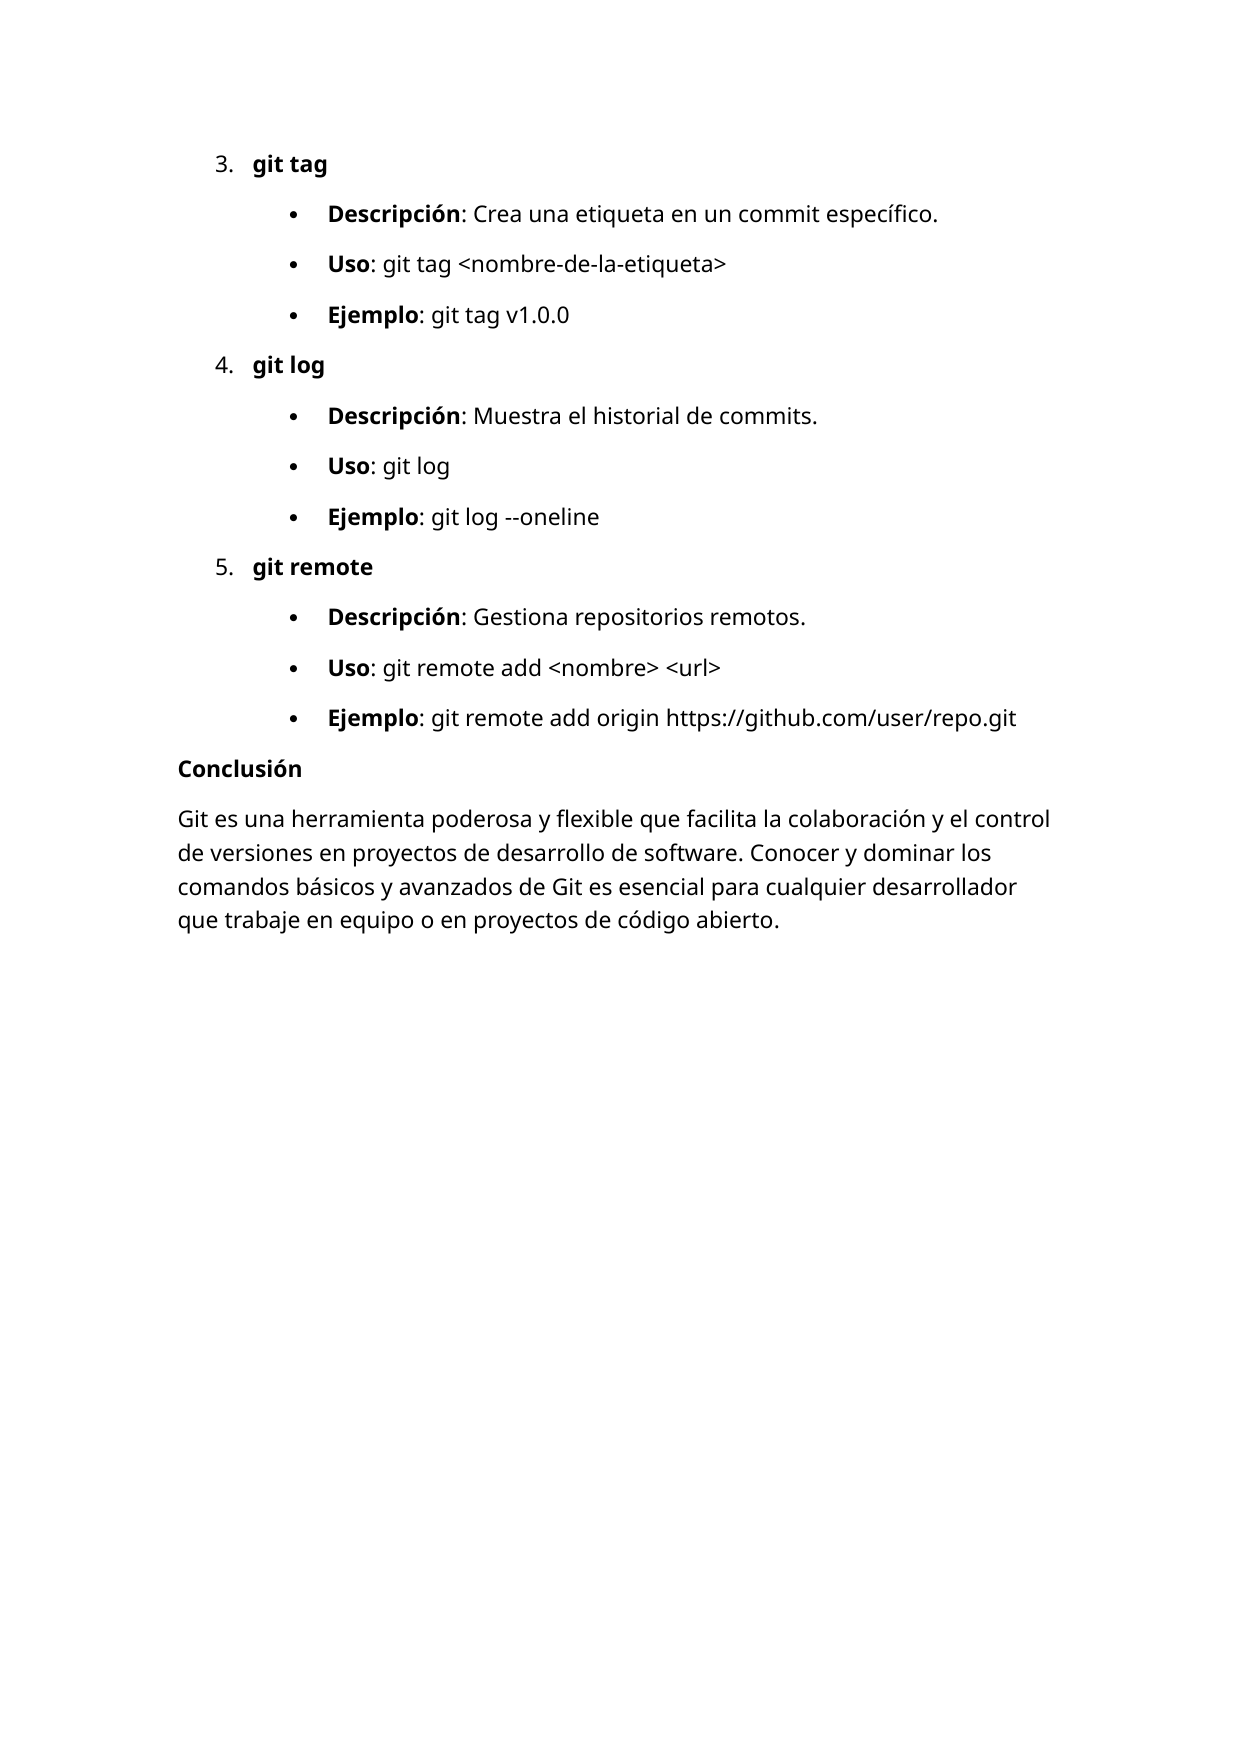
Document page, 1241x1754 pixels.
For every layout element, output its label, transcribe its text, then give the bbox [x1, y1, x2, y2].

list git log [215, 349, 1063, 381]
list Descripción: Muestra el historial de commits. [290, 400, 1063, 431]
list Ejemplo: git log --oneline [290, 501, 1063, 532]
list Uso: git tag <nombre-de-la-etiqueta> [290, 248, 1063, 280]
list Ejemplo: git tag v1.0.0 [290, 299, 1063, 330]
list Uso: git log [290, 450, 1063, 481]
text Conclusión [177, 753, 1063, 784]
list Ejemplo: git remote add origin https://github.com/user/repo.git [290, 702, 1063, 733]
list Descripción: Crea una etiqueta en un commit específico. [290, 198, 1063, 229]
list git remote [215, 551, 1063, 582]
list Uso: git remote add <nombre> <url> [290, 652, 1063, 683]
list git tag [215, 148, 1063, 179]
list Descripción: Gestiona repositorios remotos. [290, 601, 1063, 633]
text Git es una herramienta poderosa y flexible que facilita la colaboración y el control de versiones en proyectos de desarrollo de software. Conocer y dominar los comandos básicos y avanzados de Git es esencial para cualquier desarrollador que trabaje en equipo o en proyectos de código abierto. [177, 803, 1063, 936]
